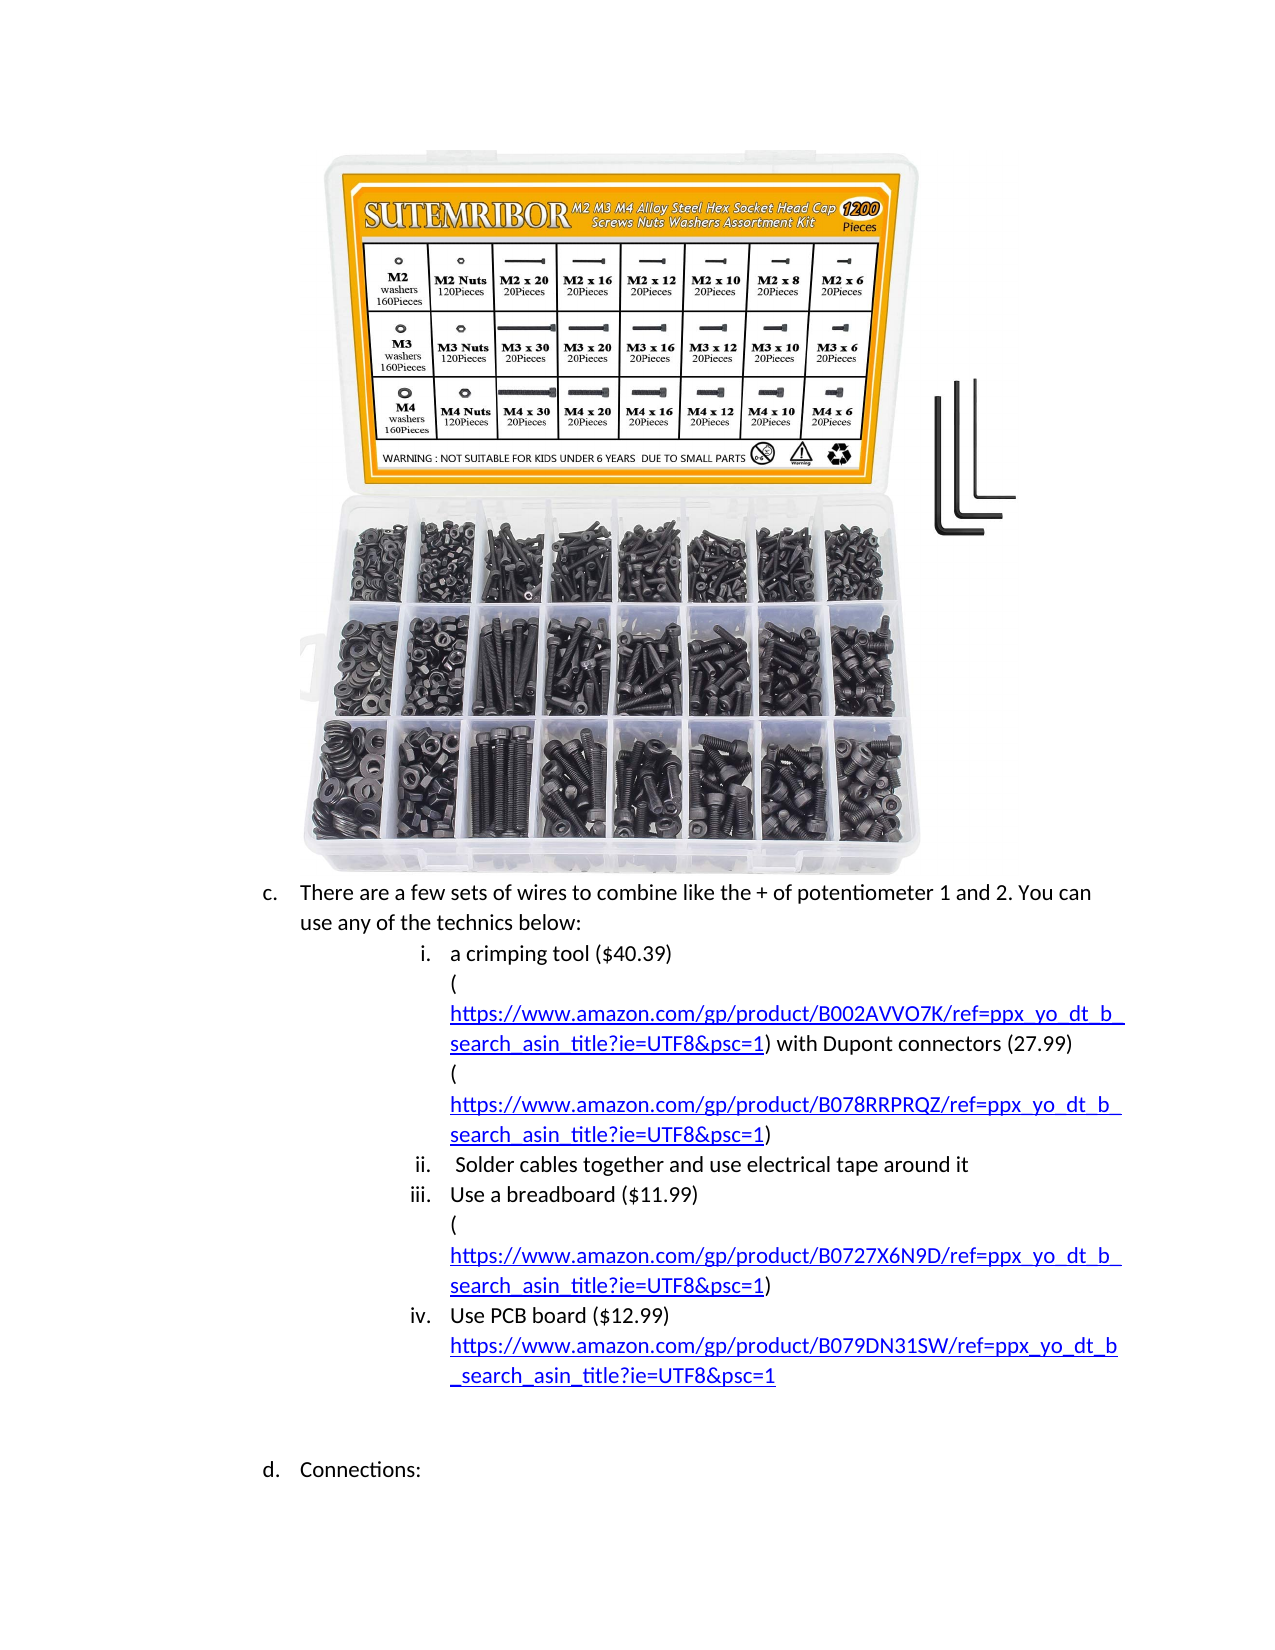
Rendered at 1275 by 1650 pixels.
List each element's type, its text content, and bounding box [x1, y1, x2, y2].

list Use a breadboard ($11.99) (https://www.amazon.com/gp/product/B0727X6N9D/ref=ppx_yo_dt_b_search_asin_title?ie=UTF8&psc=1) [431, 1180, 1125, 1299]
picture [300, 150, 1019, 876]
list Use PCB board ($12.99) https://www.amazon.com/gp/product/B079DN31SW/ref=ppx_yo_dt_b_search_asin_title?ie=UTF8&psc=1 [431, 1301, 1125, 1389]
list Connections: [262, 1455, 1125, 1483]
list There are a few sets of wires to combine like the + of potentiometer 1 and 2. You can use any of the technics below: [262, 878, 1125, 936]
list Solder cables together and use electrical tape around it [431, 1150, 1125, 1178]
list a crimping tool ($40.39) (https://www.amazon.com/gp/product/B002AVVO7K/ref=ppx_yo_dt_b_search_asin_title?ie=UTF8&psc=1) with Dupont connectors (27.99) (https://www.amazon.com/gp/product/B078RRPRQZ/ref=ppx_yo_dt_b_search_asin_title?ie=UTF8&psc=1) [431, 939, 1125, 1148]
